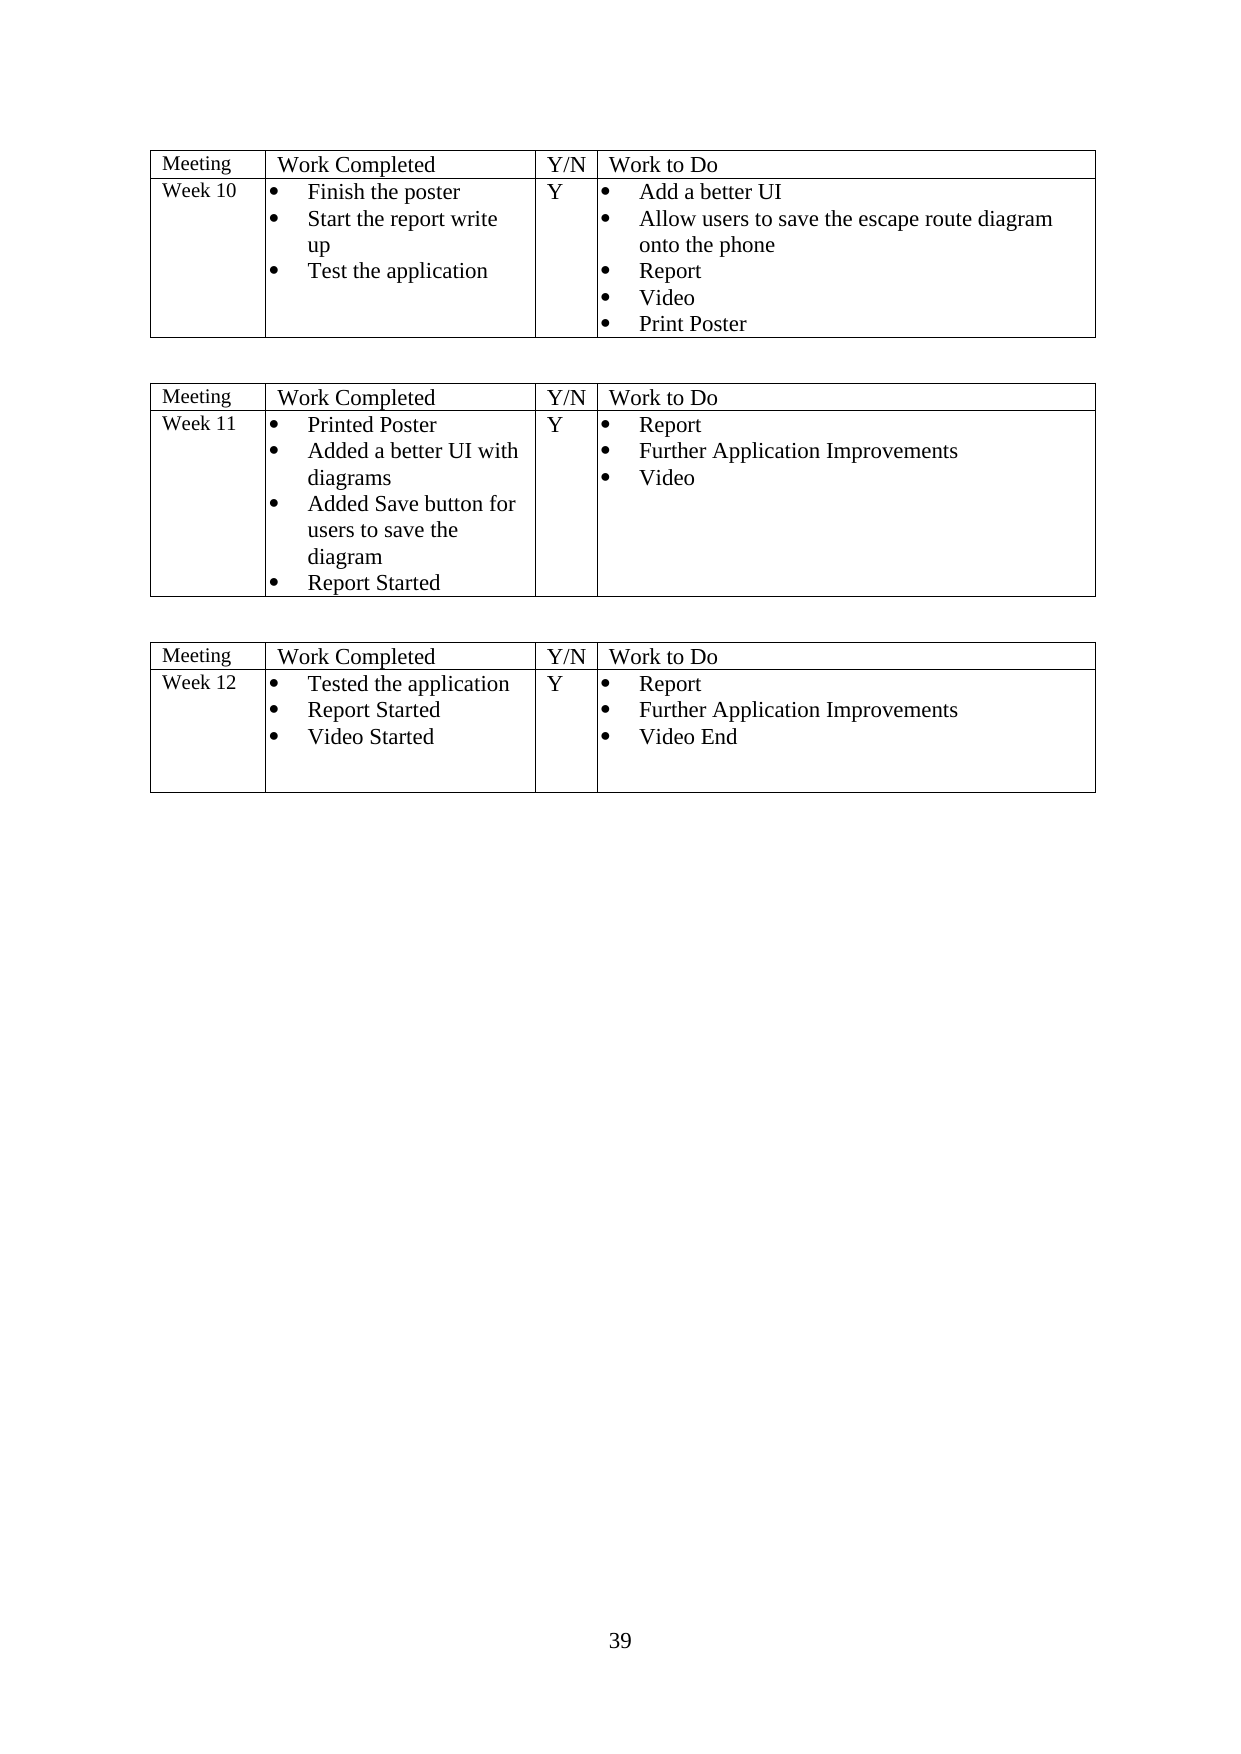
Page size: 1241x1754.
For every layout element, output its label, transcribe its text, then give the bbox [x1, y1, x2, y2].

table_cell Finish the poster Start the report write up Test the application [266, 179, 535, 337]
table_header Work Completed [266, 643, 535, 669]
table_header Work to Do [598, 384, 1095, 410]
table_cell Printed Poster Added a better UI with diagrams Added Save button for users to save the diagram Report Started [266, 411, 535, 596]
table_header Y/N [536, 643, 597, 669]
table_header Work Completed [266, 384, 535, 410]
table_header Work to Do [598, 643, 1095, 669]
table_cell Week 12 [151, 670, 265, 792]
table_header Meeting [151, 151, 265, 177]
table_cell Report Further Application Improvements Video [598, 411, 1095, 596]
table_header Work to Do [598, 151, 1095, 177]
table_header Meeting [151, 643, 265, 669]
table_cell Add a better UI Allow users to save the escape route diagram onto the phone Report Video Print Poster [598, 179, 1095, 337]
table_cell Tested the application Report Started Video Started [266, 670, 535, 792]
table_cell Y [536, 670, 597, 792]
table_header Work Completed [266, 151, 535, 177]
table_cell Week 11 [151, 411, 265, 596]
table_header Y/N [536, 384, 597, 410]
table_cell Week 10 [151, 179, 265, 337]
table_cell Report Further Application Improvements Video End [598, 670, 1095, 792]
table_header Meeting [151, 384, 265, 410]
table_header Y/N [536, 151, 597, 177]
table_cell Y [536, 411, 597, 596]
table_cell Y [536, 179, 597, 337]
